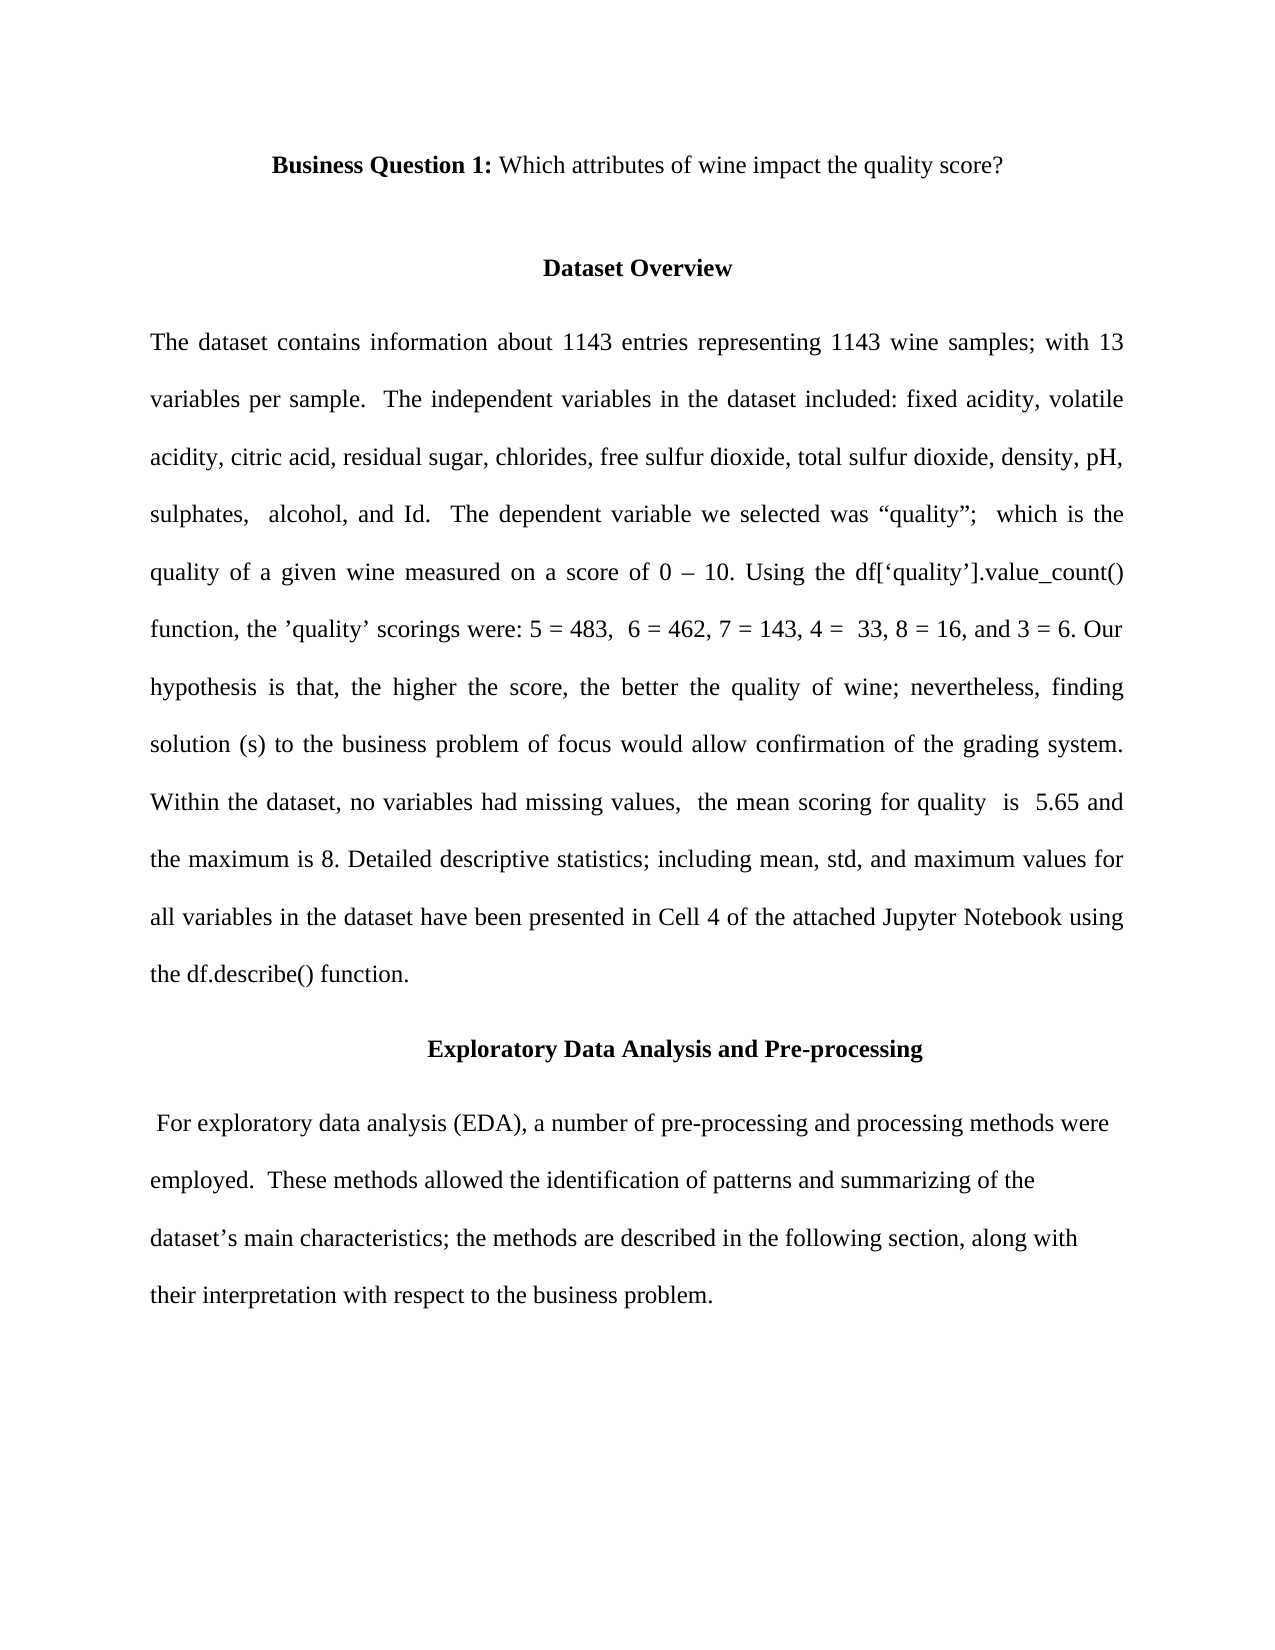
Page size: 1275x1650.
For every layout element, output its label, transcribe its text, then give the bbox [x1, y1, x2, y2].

text The dataset contains information about 1143 entries representing 1143 wine samples; with 13 variables per sample. The independent variables in the dataset included: fixed acidity, volatile acidity, citric acid, residual sugar, chlorides, free sulfur dioxide, total sulfur dioxide, density, pH, sulphates, alcohol, and Id. The dependent variable we selected was “quality”; which is the quality of a given wine measured on a score of 0 – 10. Using the df[‘quality’].value_count() function, the ’quality’ scorings were: 5 = 483, 6 = 462, 7 = 143, 4 = 33, 8 = 16, and 3 = 6. Our hypothesis is that, the higher the score, the better the quality of wine; nevertheless, finding solution (s) to the business problem of focus would allow confirmation of the grading system. Within the dataset, no variables had missing values, the mean scoring for quality is 5.65 and the maximum is 8. Detailed descriptive statistics; including mean, std, and maximum values for all variables in the dataset have been presented in Cell 4 of the attached Jupyter Notebook using the df.describe() function. [150, 327, 1125, 988]
text Business Question 1: Which attributes of wine impact the quality score? [150, 150, 1125, 179]
text Dataset Overview [150, 253, 1125, 282]
text Exploratory Data Analysis and Pre-processing [150, 1034, 1125, 1062]
text For exploratory data analysis (EDA), a number of pre-processing and processing methods were employed. These methods allowed the identification of patterns and summarizing of the dataset’s main characteristics; the methods are described in the following section, along with their interpretation with respect to the business problem. [150, 1108, 1125, 1309]
